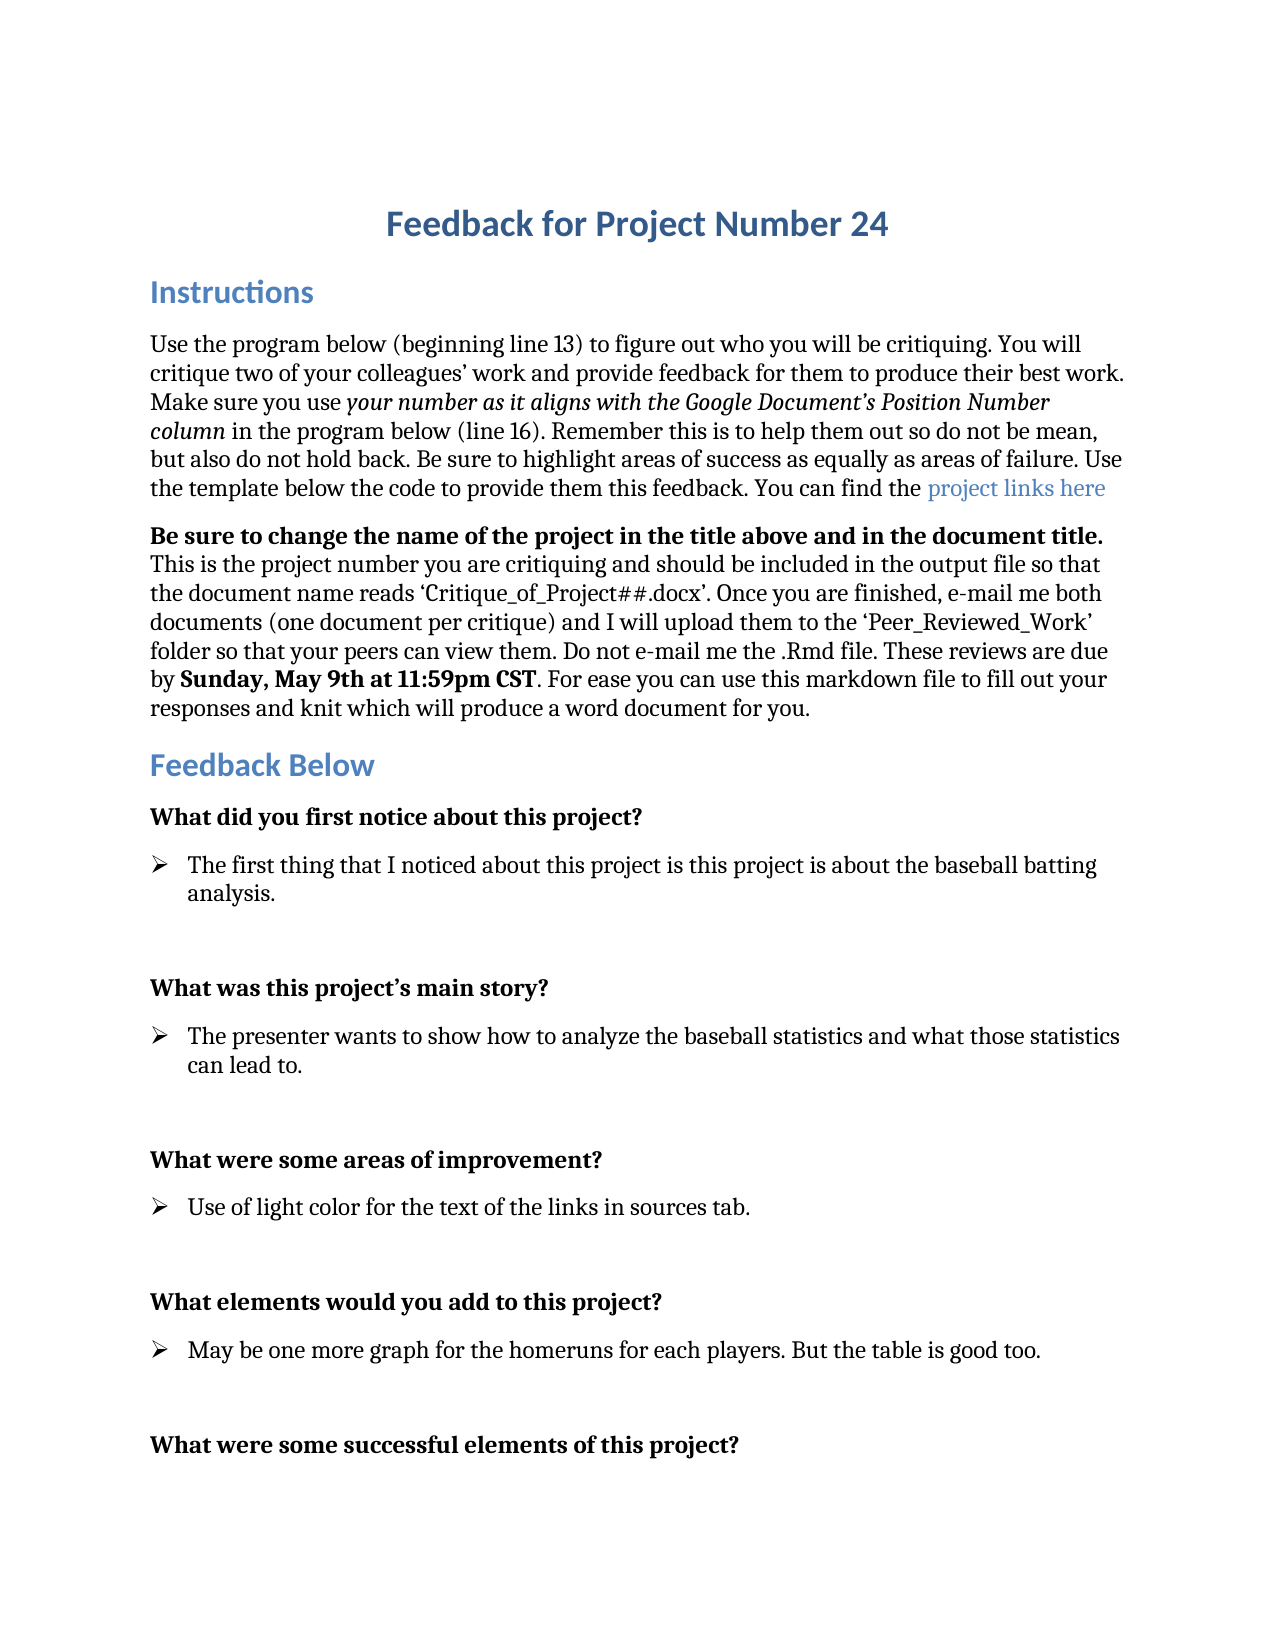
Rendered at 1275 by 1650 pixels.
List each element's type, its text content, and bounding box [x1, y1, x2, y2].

text What did you first notice about this project? [150, 803, 1125, 832]
subtitle Instructions [150, 271, 1125, 312]
subtitle Feedback Below [150, 744, 1125, 784]
text What were some successful elements of this project? [150, 1431, 1125, 1459]
text What elements would you add to this project? [150, 1288, 1125, 1317]
list Use of light color for the text of the links in sources tab. [150, 1193, 1125, 1222]
text What were some areas of improvement? [150, 1146, 1125, 1174]
text Use the program below (beginning line 13) to figure out who you will be critiquing. You will critique two of your colleagues’ work and provide feedback for them to produce their best work. Make sure you use your number as it aligns with the Google Document’s Position Number column in the program below (line 16). Remember this is to help them out so do not be mean, but also do not hold back. Be sure to highlight areas of success as equally as areas of failure. Use the template below the code to provide them this feedback. You can find the project links here [150, 330, 1125, 503]
text What was this project’s main story? [150, 974, 1125, 1003]
list The presenter wants to show how to analyze the baseball statistics and what those statistics can lead to. [150, 1022, 1125, 1079]
list May be one more graph for the homeruns for each players. But the table is good too. [150, 1336, 1125, 1364]
list The first thing that I noticed about this project is this project is about the baseball batting analysis. [150, 851, 1125, 908]
text Be sure to change the name of the project in the title above and in the document title. This is the project number you are critiquing and should be included in the output file so that the document name reads ‘Critique_of_Project##.docx’. Once you are finished, e-mail me both documents (one document per critique) and I will upload them to the ‘Peer_Reviewed_Work’ folder so that your peers can view them. Do not e-mail me the .Rmd file. These reviews are due by Sunday, May 9th at 11:59pm CST. For ease you can use this markdown file to fill out your responses and knit which will produce a word document for you. [150, 522, 1125, 723]
title Feedback for Project Number 24 [150, 200, 1125, 246]
